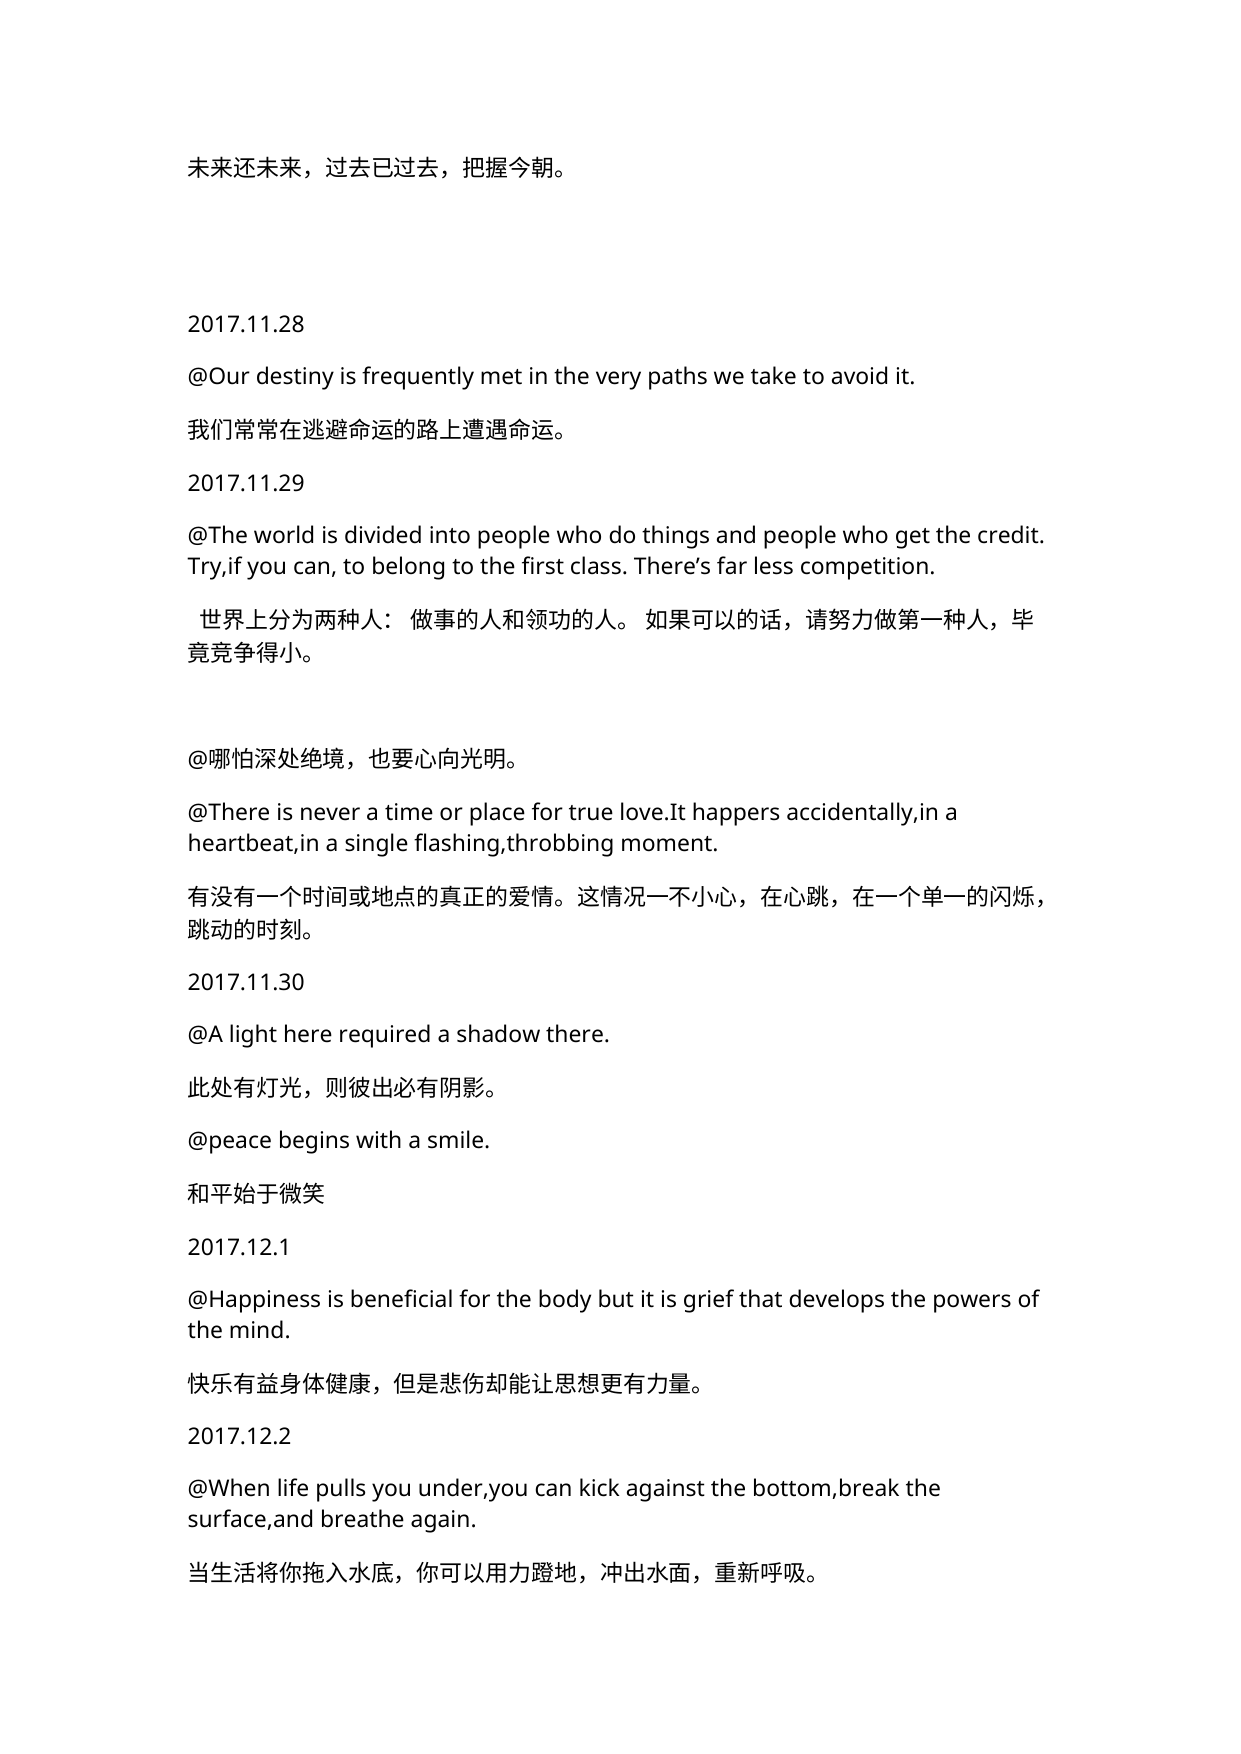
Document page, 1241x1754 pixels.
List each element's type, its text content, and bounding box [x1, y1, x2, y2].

text 2017.11.30 [187, 966, 1053, 997]
text 未来还未来，过去已过去，把握今朝。 [187, 150, 1053, 183]
text 2017.11.28 [187, 308, 1053, 339]
text 有没有一个时间或地点的真正的爱情。这情况一不小心，在心跳，在一个单一的闪烁，跳动的时刻。 [187, 879, 1053, 945]
text @peace begins with a smile. [187, 1124, 1053, 1156]
text 快乐有益身体健康，但是悲伤却能让思想更有力量。 [187, 1366, 1053, 1399]
text @The world is divided into people who do things and people who get the credit. Try,if you can, to belong to the first class. There’s far less competition. [187, 518, 1053, 581]
text @When life pulls you under,you can kick against the bottom,break the surface,and breathe again. [187, 1472, 1053, 1534]
text 2017.11.29 [187, 466, 1053, 498]
text 2017.12.1 [187, 1230, 1053, 1262]
text 此处有灯光，则彼出必有阴影。 [187, 1070, 1053, 1103]
text @There is never a time or place for true love.It happers accidentally,in a heartbeat,in a single flashing,throbbing moment. [187, 795, 1053, 858]
text 和平始于微笑 [187, 1176, 1053, 1209]
text 当生活将你拖入水底，你可以用力蹬地，冲出水面，重新呼吸。 [187, 1555, 1053, 1588]
text @A light here required a shadow there. [187, 1018, 1053, 1049]
text 2017.12.2 [187, 1420, 1053, 1451]
text 世界上分为两种人： 做事的人和领功的人。 如果可以的话，请努力做第一种人，毕竟竞争得小。 [187, 602, 1053, 668]
text @哪怕深处绝境，也要心向光明。 [187, 741, 1053, 774]
text 我们常常在逃避命运的路上遭遇命运。 [187, 412, 1053, 446]
text @Happiness is beneficial for the body but it is grief that develops the powers of the mind. [187, 1282, 1053, 1345]
text @Our destiny is frequently met in the very paths we take to avoid it. [187, 360, 1053, 392]
